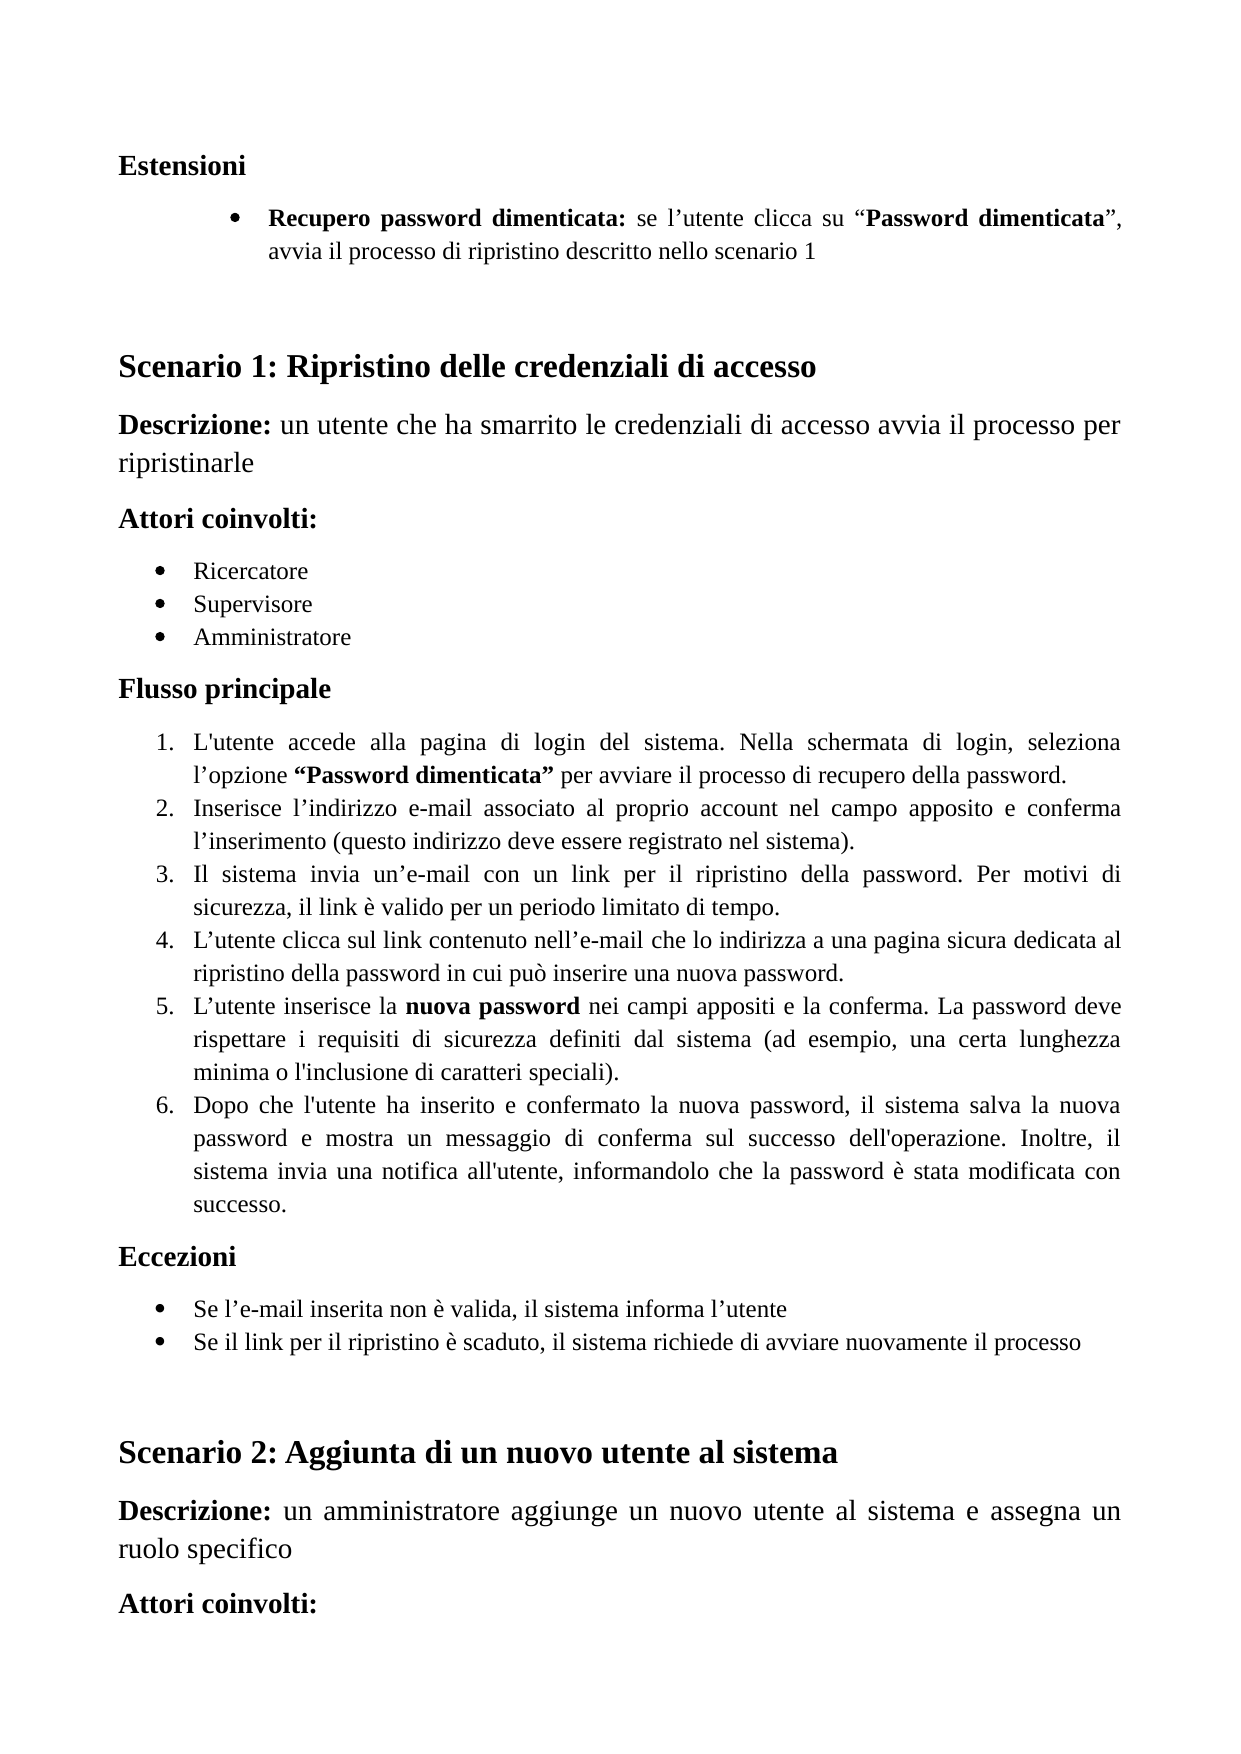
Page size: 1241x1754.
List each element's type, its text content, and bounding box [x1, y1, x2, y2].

list L'utente accede alla pagina di login del sistema. Nella schermata di login, seleziona l’opzione “Password dimenticata” per avviare il processo di recupero della password. [156, 727, 1122, 789]
text Eccezioni [118, 1239, 1122, 1272]
text Scenario 1: Ripristino delle credenziali di accesso [118, 346, 1122, 384]
list Supervisore [156, 589, 1122, 618]
text Descrizione: un utente che ha smarrito le credenziali di accesso avvia il processo per ripristinarle [118, 407, 1122, 479]
list Il sistema invia un’e-mail con un link per il ripristino della password. Per motivi di sicurezza, il link è valido per un periodo limitato di tempo. [156, 859, 1122, 921]
text Descrizione: un amministratore aggiunge un nuovo utente al sistema e assegna un ruolo specifico [118, 1493, 1122, 1565]
list Recupero password dimenticata: se l’utente clicca su “Password dimenticata”, avvia il processo di ripristino descritto nello scenario 1 [231, 203, 1122, 264]
list Inserisce l’indirizzo e-mail associato al proprio account nel campo apposito e conferma l’inserimento (questo indirizzo deve essere registrato nel sistema). [156, 793, 1122, 855]
list Dopo che l'utente ha inserito e confermato la nuova password, il sistema salva la nuova password e mostra un messaggio di conferma sul successo dell'operazione. Inoltre, il sistema invia una notifica all'utente, informandolo che la password è stata modificata con successo. [156, 1090, 1122, 1218]
list Se il link per il ripristino è scaduto, il sistema richiede di avviare nuovamente il processo [156, 1327, 1122, 1356]
text Attori coinvolti: [118, 1586, 1122, 1620]
list Amministratore [156, 622, 1122, 651]
list L’utente clicca sul link contenuto nell’e-mail che lo indirizza a una pagina sicura dedicata al ripristino della password in cui può inserire una nuova password. [156, 925, 1122, 987]
text Flusso principale [118, 672, 1122, 705]
text Estensioni [118, 148, 1122, 181]
list L’utente inserisce la nuova password nei campi appositi e la conferma. La password deve rispettare i requisiti di sicurezza definiti dal sistema (ad esempio, una certa lunghezza minima o l'inclusione di caratteri speciali). [156, 991, 1122, 1086]
list Se l’e-mail inserita non è valida, il sistema informa l’utente [156, 1294, 1122, 1323]
list Ricercatore [156, 556, 1122, 585]
text Scenario 2: Aggiunta di un nuovo utente al sistema [118, 1432, 1122, 1470]
text Attori coinvolti: [118, 501, 1122, 534]
